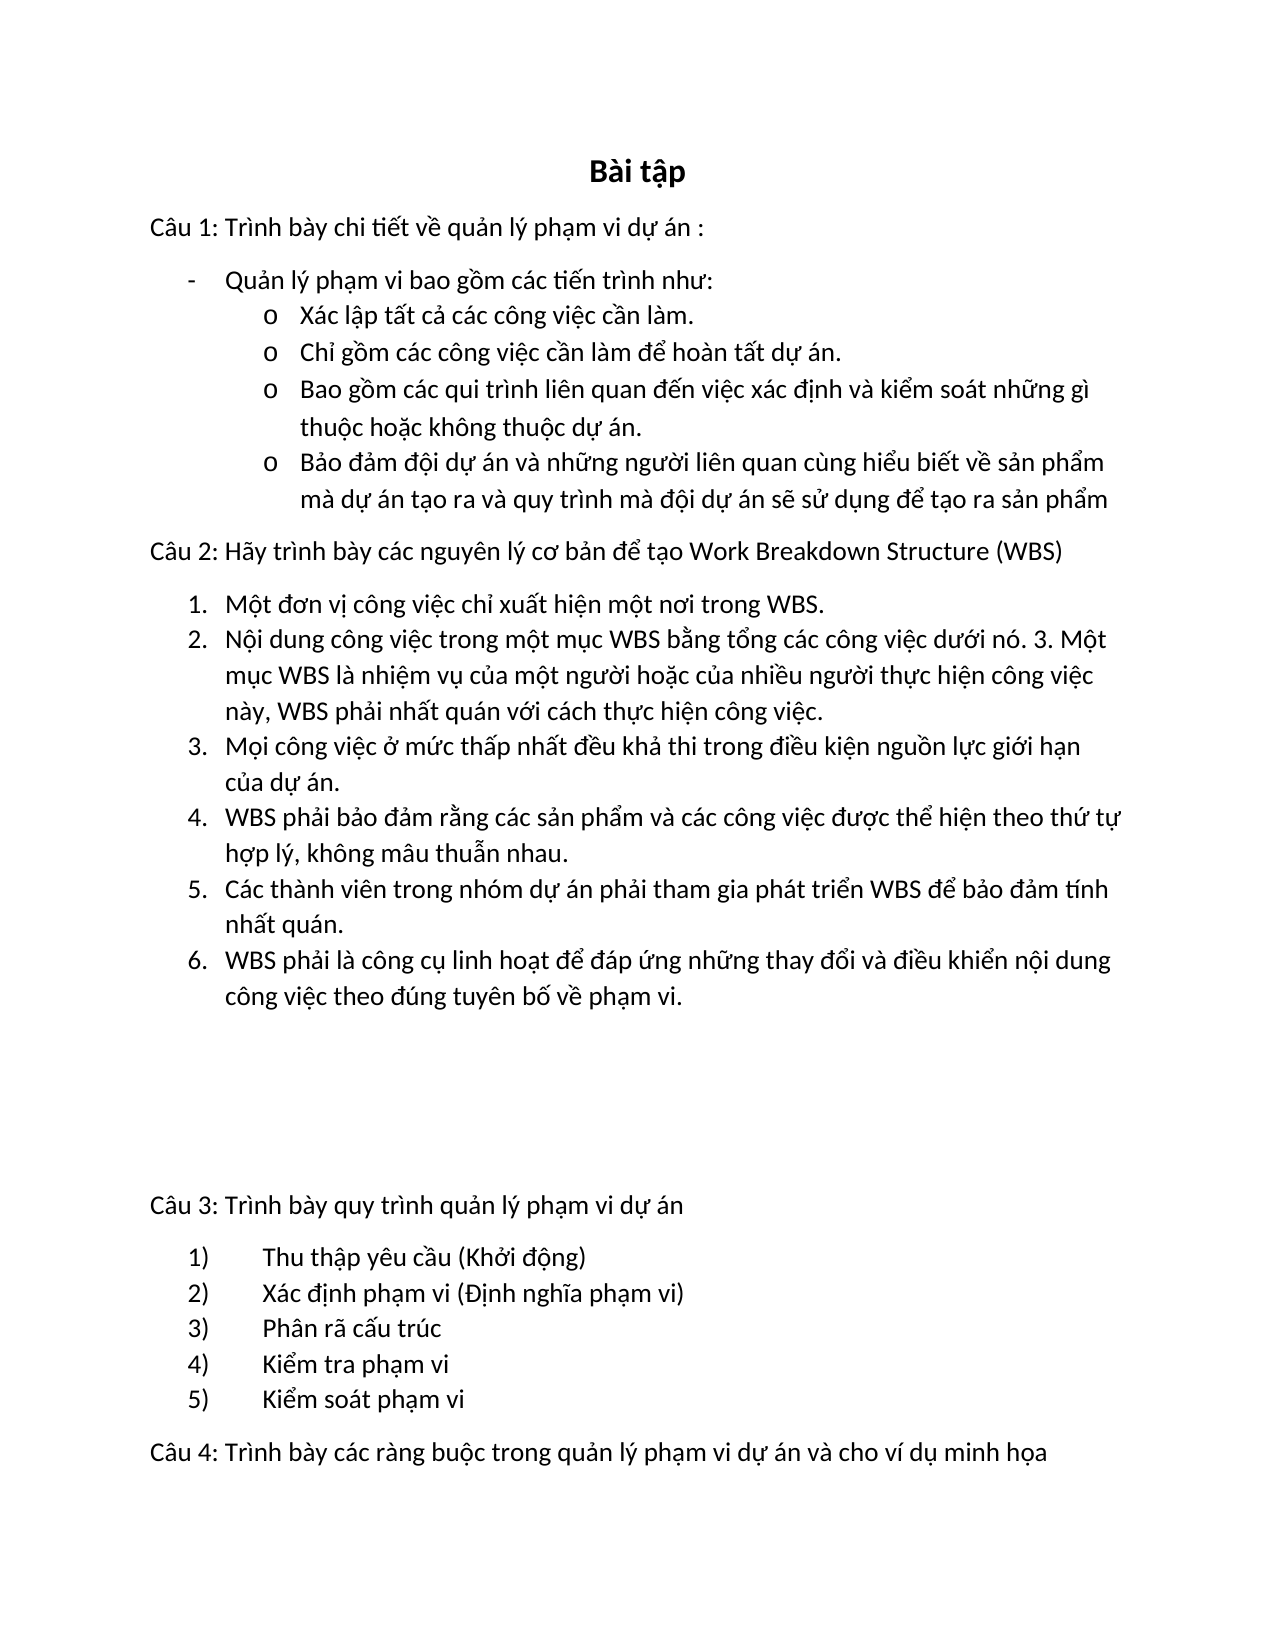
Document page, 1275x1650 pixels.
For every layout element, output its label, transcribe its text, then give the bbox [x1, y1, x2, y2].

list Bao gồm các qui trình liên quan đến việc xác định và kiểm soát những gì thuộc hoặc không thuộc dự án. [262, 373, 1125, 443]
text Câu 3: Trình bày quy trình quản lý phạm vi dự án [150, 1188, 1125, 1221]
list Các thành viên trong nhóm dự án phải tham gia phát triển WBS để bảo đảm tính nhất quán. [187, 872, 1125, 941]
list Xác lập tất cả các công việc cần làm. [262, 298, 1125, 333]
list Nội dung công việc trong một mục WBS bằng tổng các công việc dưới nó. 3. Một mục WBS là nhiệm vụ của một người hoặc của nhiều người thực hiện công việc này, WBS phải nhất quán với cách thực hiện công việc. [187, 622, 1125, 727]
list Kiểm soát phạm vi [187, 1383, 1125, 1416]
list Một đơn vị công việc chỉ xuất hiện một nơi trong WBS. [187, 587, 1125, 620]
text Bài tập [150, 150, 1125, 191]
list Thu thập yêu cầu (Khởi động) [187, 1240, 1125, 1273]
list Xác định phạm vi (Định nghĩa phạm vi) [187, 1276, 1125, 1309]
text Câu 1: Trình bày chi tiết về quản lý phạm vi dự án : [150, 211, 1125, 244]
list Phân rã cấu trúc [187, 1311, 1125, 1344]
list Kiểm tra phạm vi [187, 1347, 1125, 1380]
list Chỉ gồm các công việc cần làm để hoàn tất dự án. [262, 336, 1125, 370]
text Câu 4: Trình bày các ràng buộc trong quản lý phạm vi dự án và cho ví dụ minh họa [150, 1435, 1125, 1468]
list WBS phải bảo đảm rằng các sản phẩm và các công việc được thể hiện theo thứ tự hợp lý, không mâu thuẫn nhau. [187, 801, 1125, 869]
list Mọi công việc ở mức thấp nhất đều khả thi trong điều kiện nguồn lực giới hạn của dự án. [187, 729, 1125, 798]
list Bảo đảm đội dự án và những người liên quan cùng hiểu biết về sản phẩm mà dự án tạo ra và quy trình mà đội dự án sẽ sử dụng để tạo ra sản phẩm [262, 445, 1125, 515]
list Quản lý phạm vi bao gồm các tiến trình như: [187, 263, 1125, 296]
text Câu 2: Hãy trình bày các nguyên lý cơ bản để tạo Work Breakdown Structure (WBS) [150, 534, 1125, 568]
list WBS phải là công cụ linh hoạt để đáp ứng những thay đổi và điều khiển nội dung công việc theo đúng tuyên bố về phạm vi. [187, 943, 1125, 1012]
